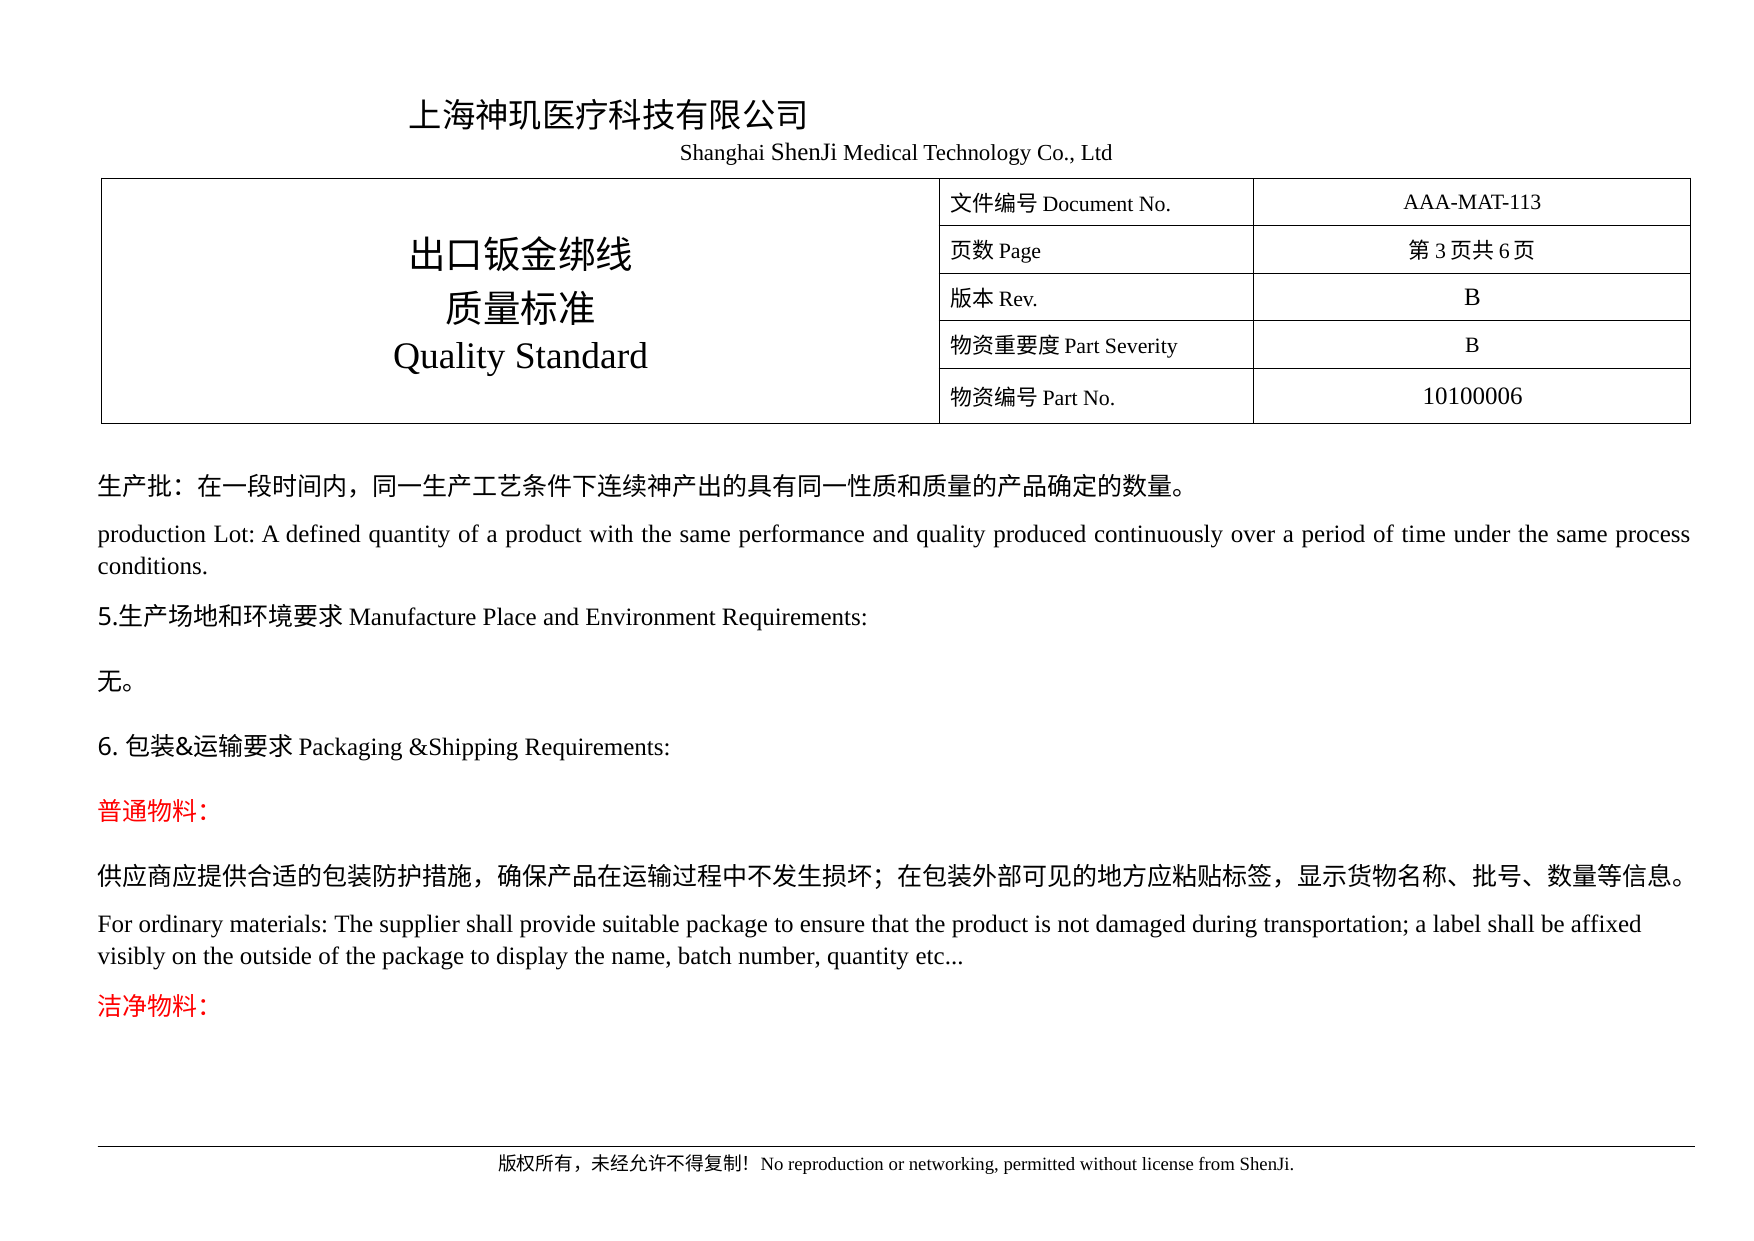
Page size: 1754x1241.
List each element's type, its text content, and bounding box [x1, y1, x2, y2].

text 无。 [97, 647, 1681, 712]
text production Lot: A defined quantity of a product with the same performance and quality produced continuously over a period of time under the same process conditions. [97, 517, 1693, 582]
text 6. 包装&运输要求Packaging &Shipping Requirements: [97, 712, 1681, 777]
text 普通物料： [97, 777, 1695, 842]
text 供应商应提供合适的包装防护措施，确保产品在运输过程中不发生损坏；在包装外部可见的地方应粘贴标签，显示货物名称、批号、数量等信息。 [97, 842, 1695, 907]
text For ordinary materials: The supplier shall provide suitable package to ensure that the product is not damaged during transportation; a label shall be affixed visibly on the outside of the package to display the name, batch number, quantity etc... [97, 907, 1695, 972]
text 生产批：在一段时间内，同一生产工艺条件下连续神产出的具有同一性质和质量的产品确定的数量。 [97, 452, 1693, 517]
text 5.生产场地和环境要求Manufacture Place and Environment Requirements: [97, 582, 1681, 647]
text 洁净物料： [97, 972, 1695, 1037]
